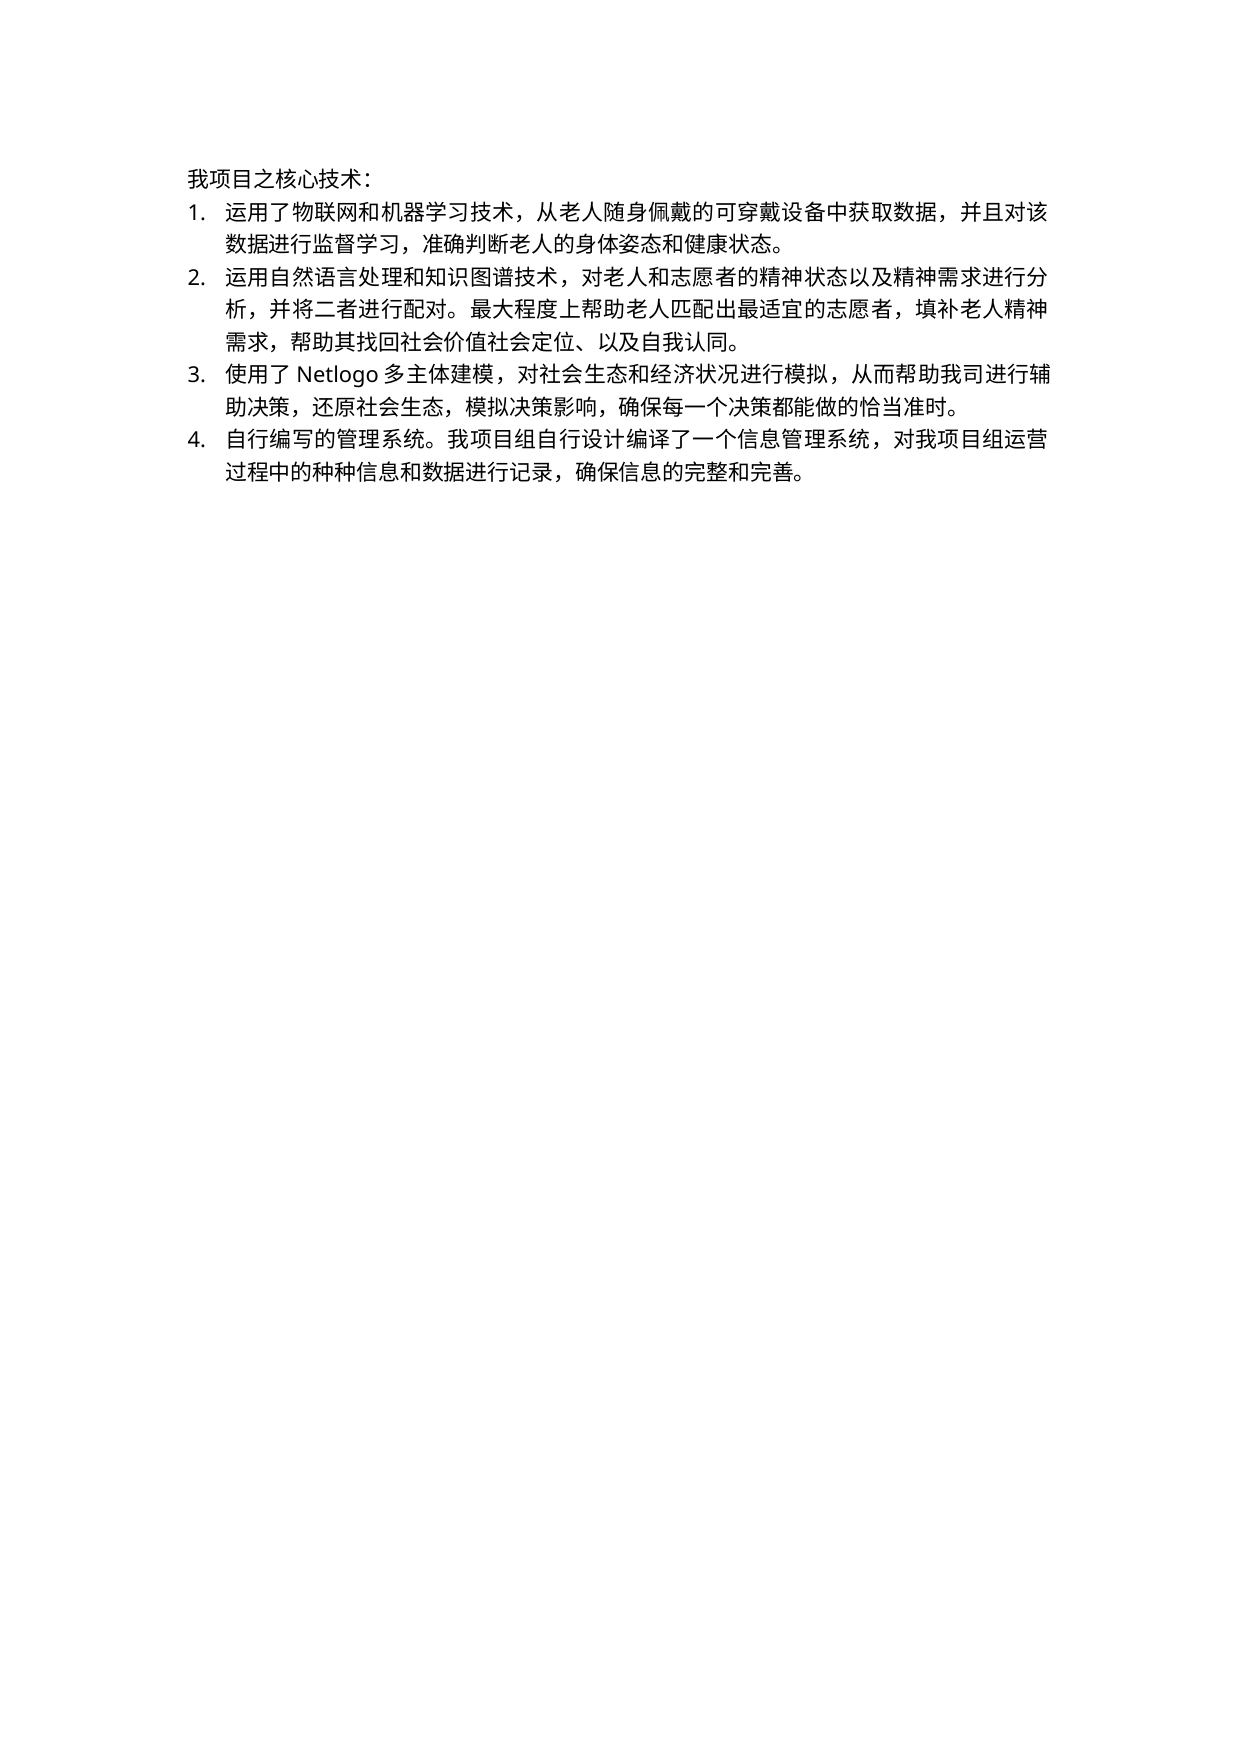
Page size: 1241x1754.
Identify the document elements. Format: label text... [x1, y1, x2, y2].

list 运用了物联网和机器学习技术，从老人随身佩戴的可穿戴设备中获取数据，并且对该数据进行监督学习，准确判断老人的身体姿态和健康状态。 [187, 194, 1053, 259]
list 自行编写的管理系统。我项目组自行设计编译了一个信息管理系统，对我项目组运营过程中的种种信息和数据进行记录，确保信息的完整和完善。 [187, 422, 1053, 487]
text 我项目之核心技术： [187, 162, 1053, 194]
list 使用了Netlogo多主体建模，对社会生态和经济状况进行模拟，从而帮助我司进行辅助决策，还原社会生态，模拟决策影响，确保每一个决策都能做的恰当准时。 [187, 357, 1053, 422]
list 运用自然语言处理和知识图谱技术，对老人和志愿者的精神状态以及精神需求进行分析，并将二者进行配对。最大程度上帮助老人匹配出最适宜的志愿者，填补老人精神需求，帮助其找回社会价值社会定位、以及自我认同。 [187, 259, 1053, 357]
